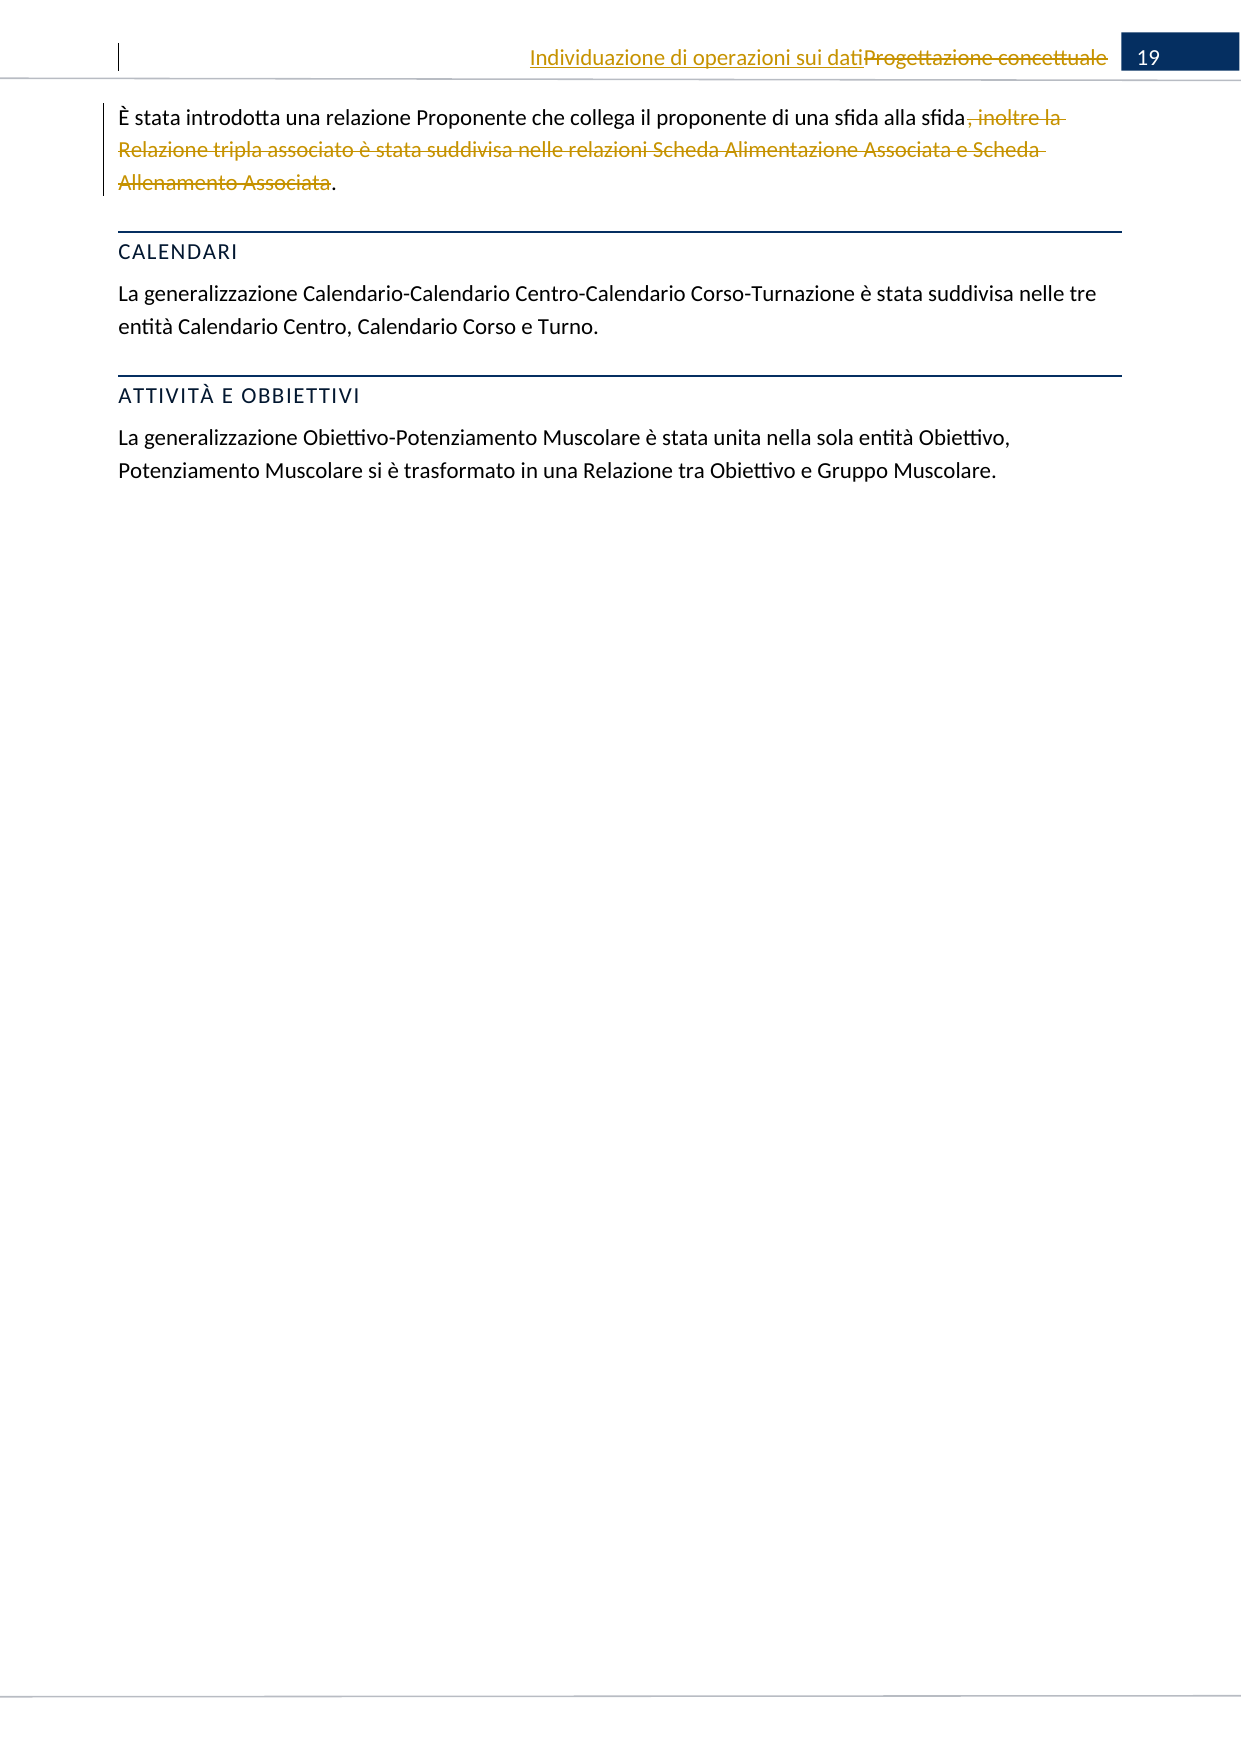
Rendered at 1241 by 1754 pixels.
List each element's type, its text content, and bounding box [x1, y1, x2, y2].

text La generalizzazione Obiettivo-Potenziamento Muscolare è stata unita nella sola entità Obiettivo, Potenziamento Muscolare si è trasformato in una Relazione tra Obiettivo e Gruppo Muscolare. [118, 423, 1122, 484]
text È stata introdotta una relazione Proponente che collega il proponente di una sfida alla sfida. [118, 103, 1122, 196]
subtitle Attività e Obbiettivi [118, 377, 1122, 409]
text La generalizzazione Calendario-Calendario Centro-Calendario Corso-Turnazione è stata suddivisa nelle tre entità Calendario Centro, Calendario Corso e Turno. [118, 279, 1122, 340]
subtitle Calendari [118, 233, 1122, 265]
